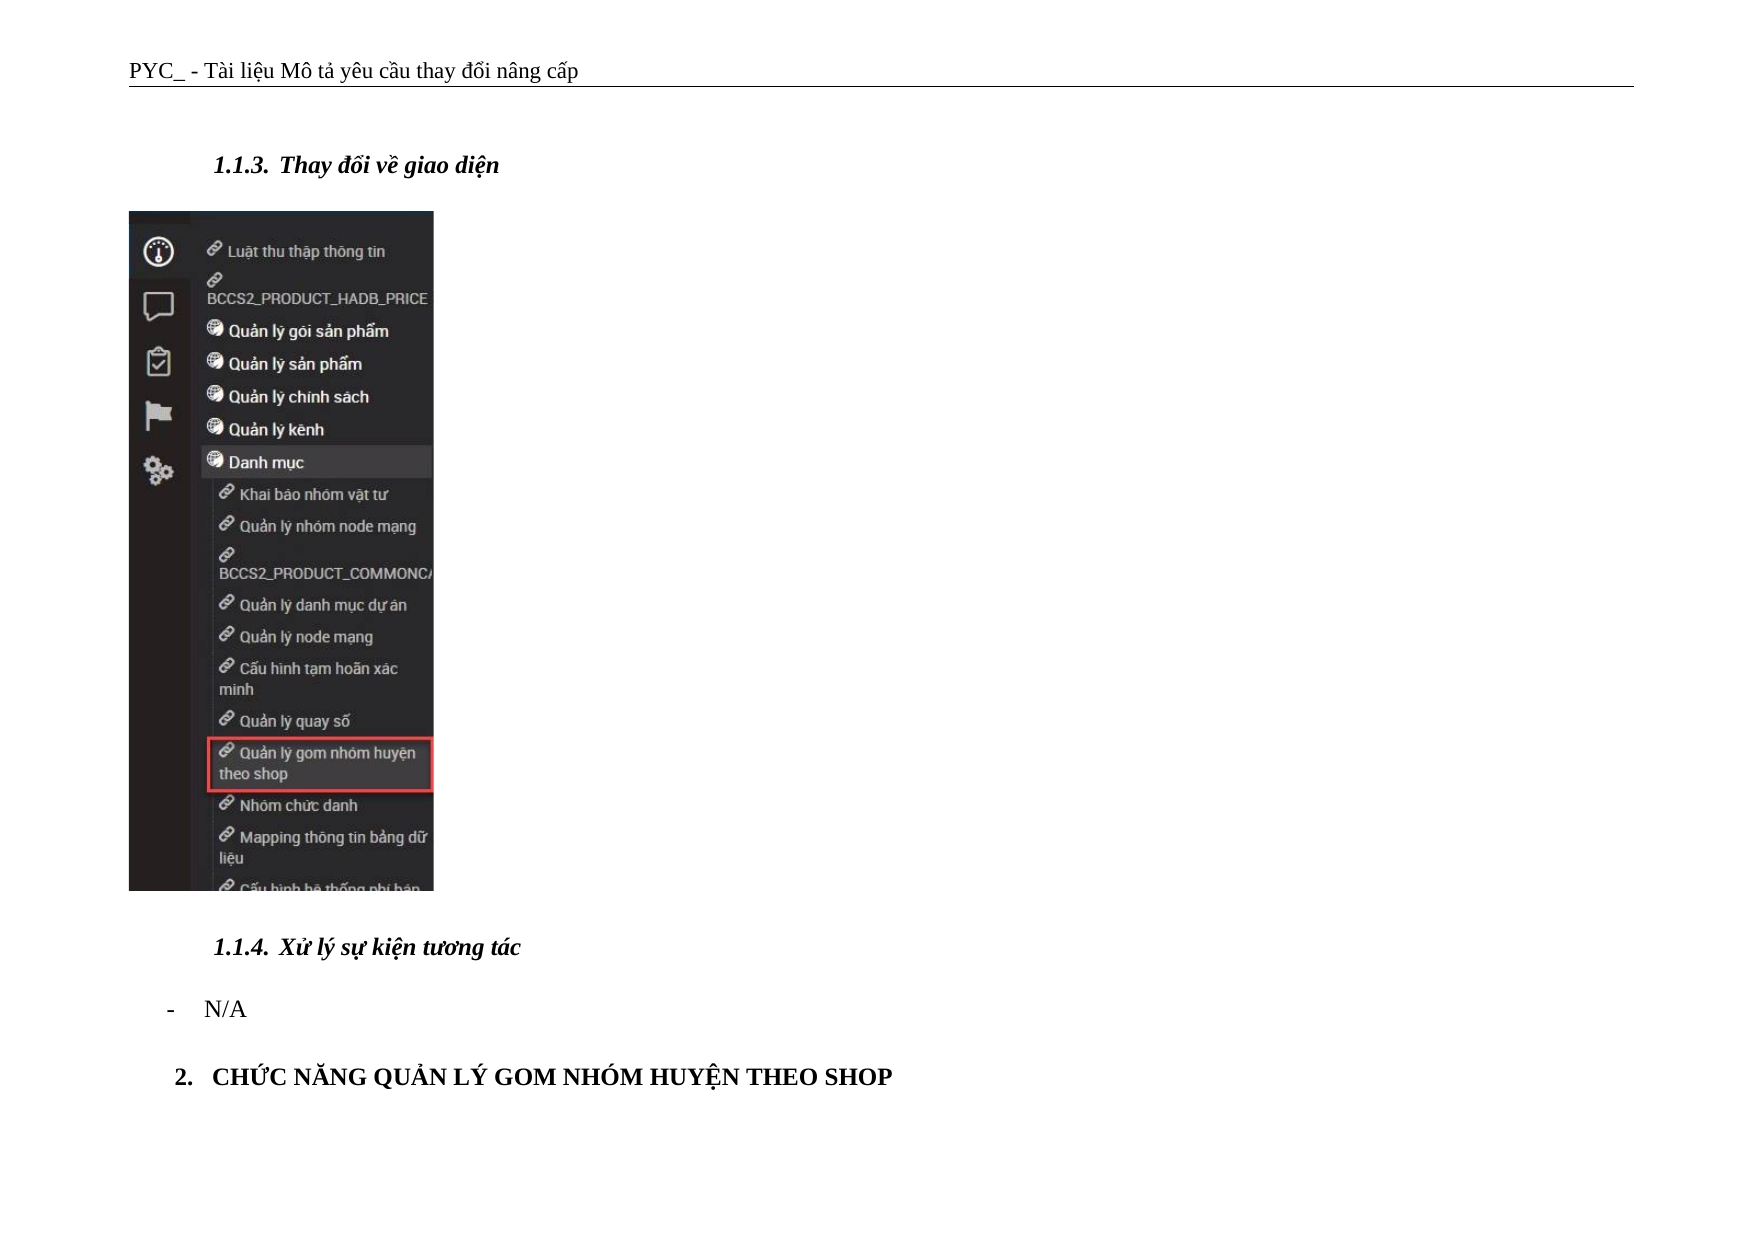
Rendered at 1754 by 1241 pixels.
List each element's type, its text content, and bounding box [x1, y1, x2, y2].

list N/A [166, 994, 1631, 1023]
picture [128, 211, 434, 891]
subtitle CHỨC NĂNG QUẢN LÝ GOM NHÓM HUYỆN THEO SHOP [174, 1062, 1634, 1091]
subtitle Xử lý sự kiện tương tác [213, 932, 1634, 961]
subtitle Thay đổi về giao diện [213, 150, 1634, 179]
